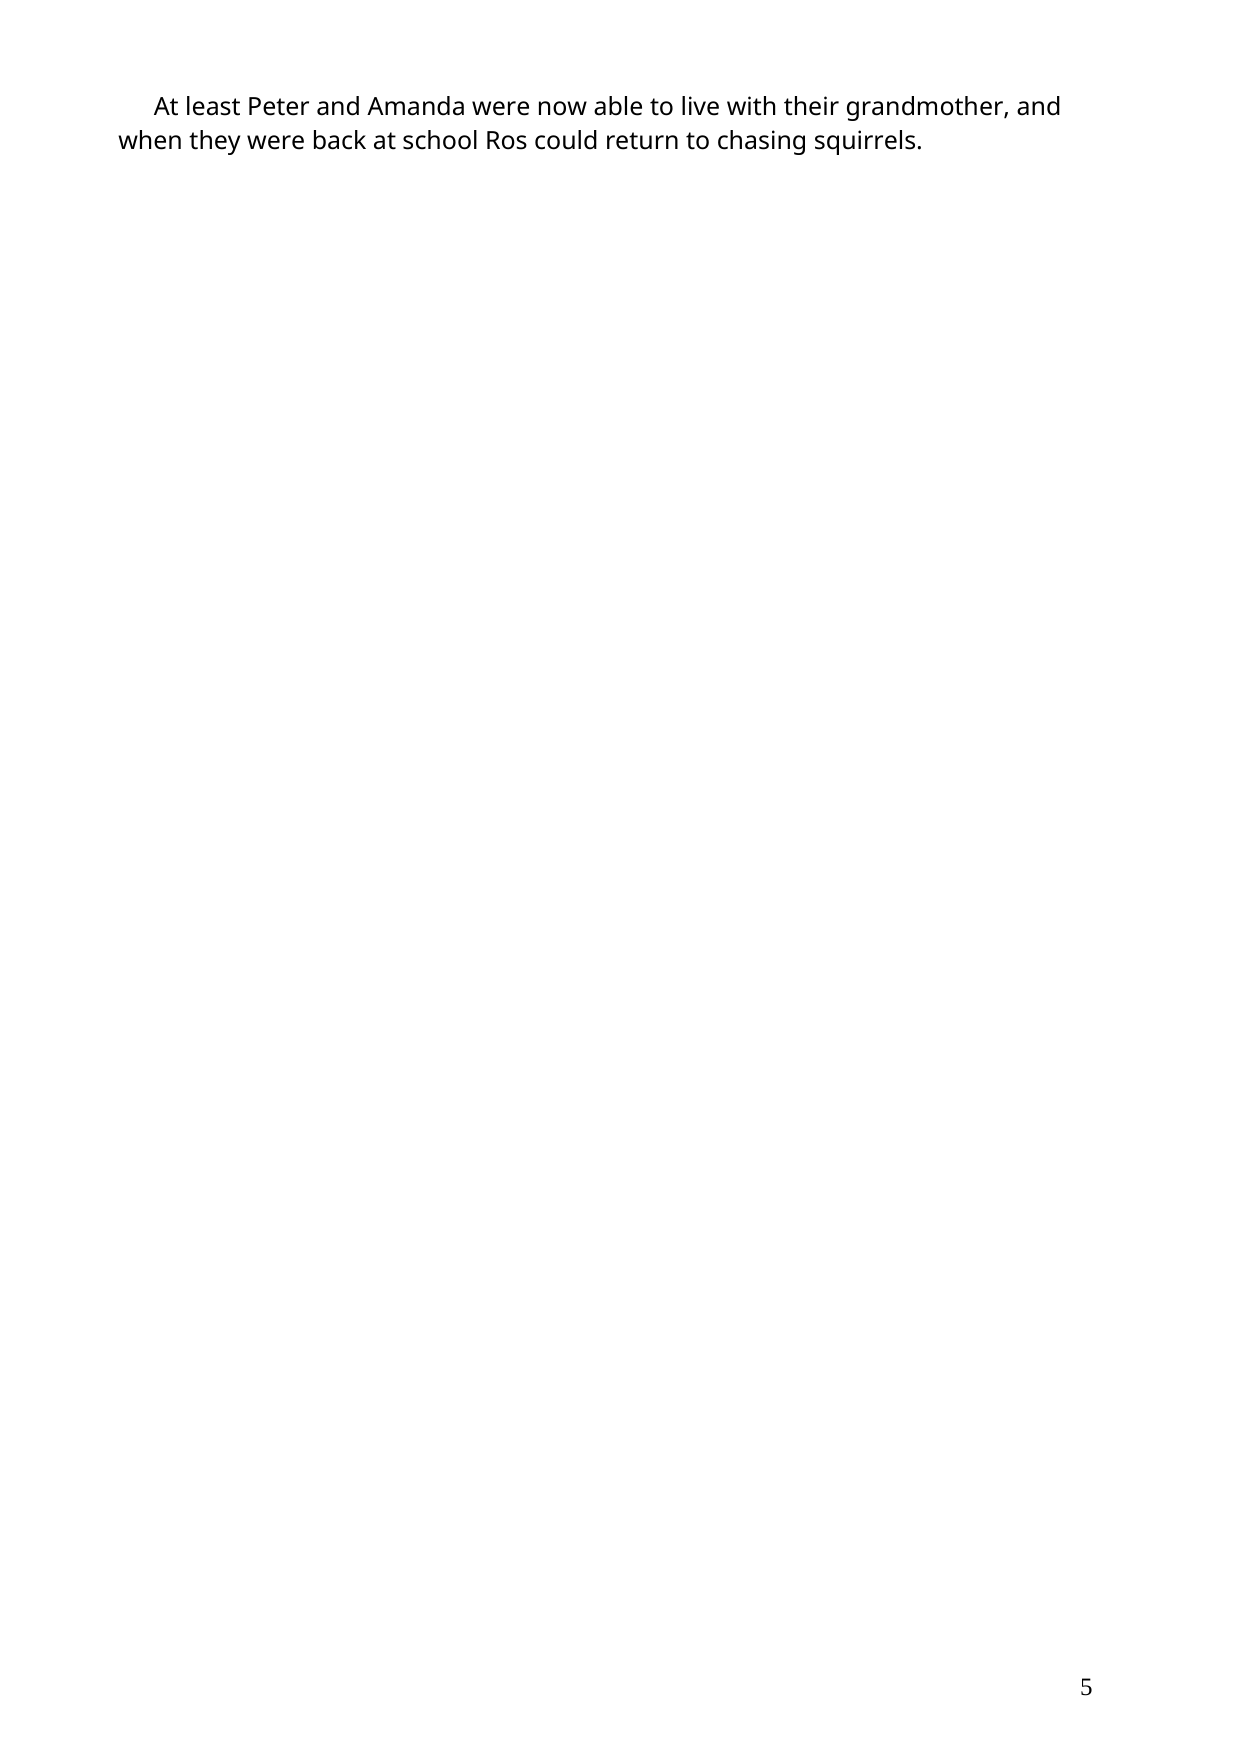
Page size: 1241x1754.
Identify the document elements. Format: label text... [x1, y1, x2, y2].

text At least Peter and Amanda were now able to live with their grandmother, and when they were back at school Ros could return to chasing squirrels. [118, 89, 1092, 157]
